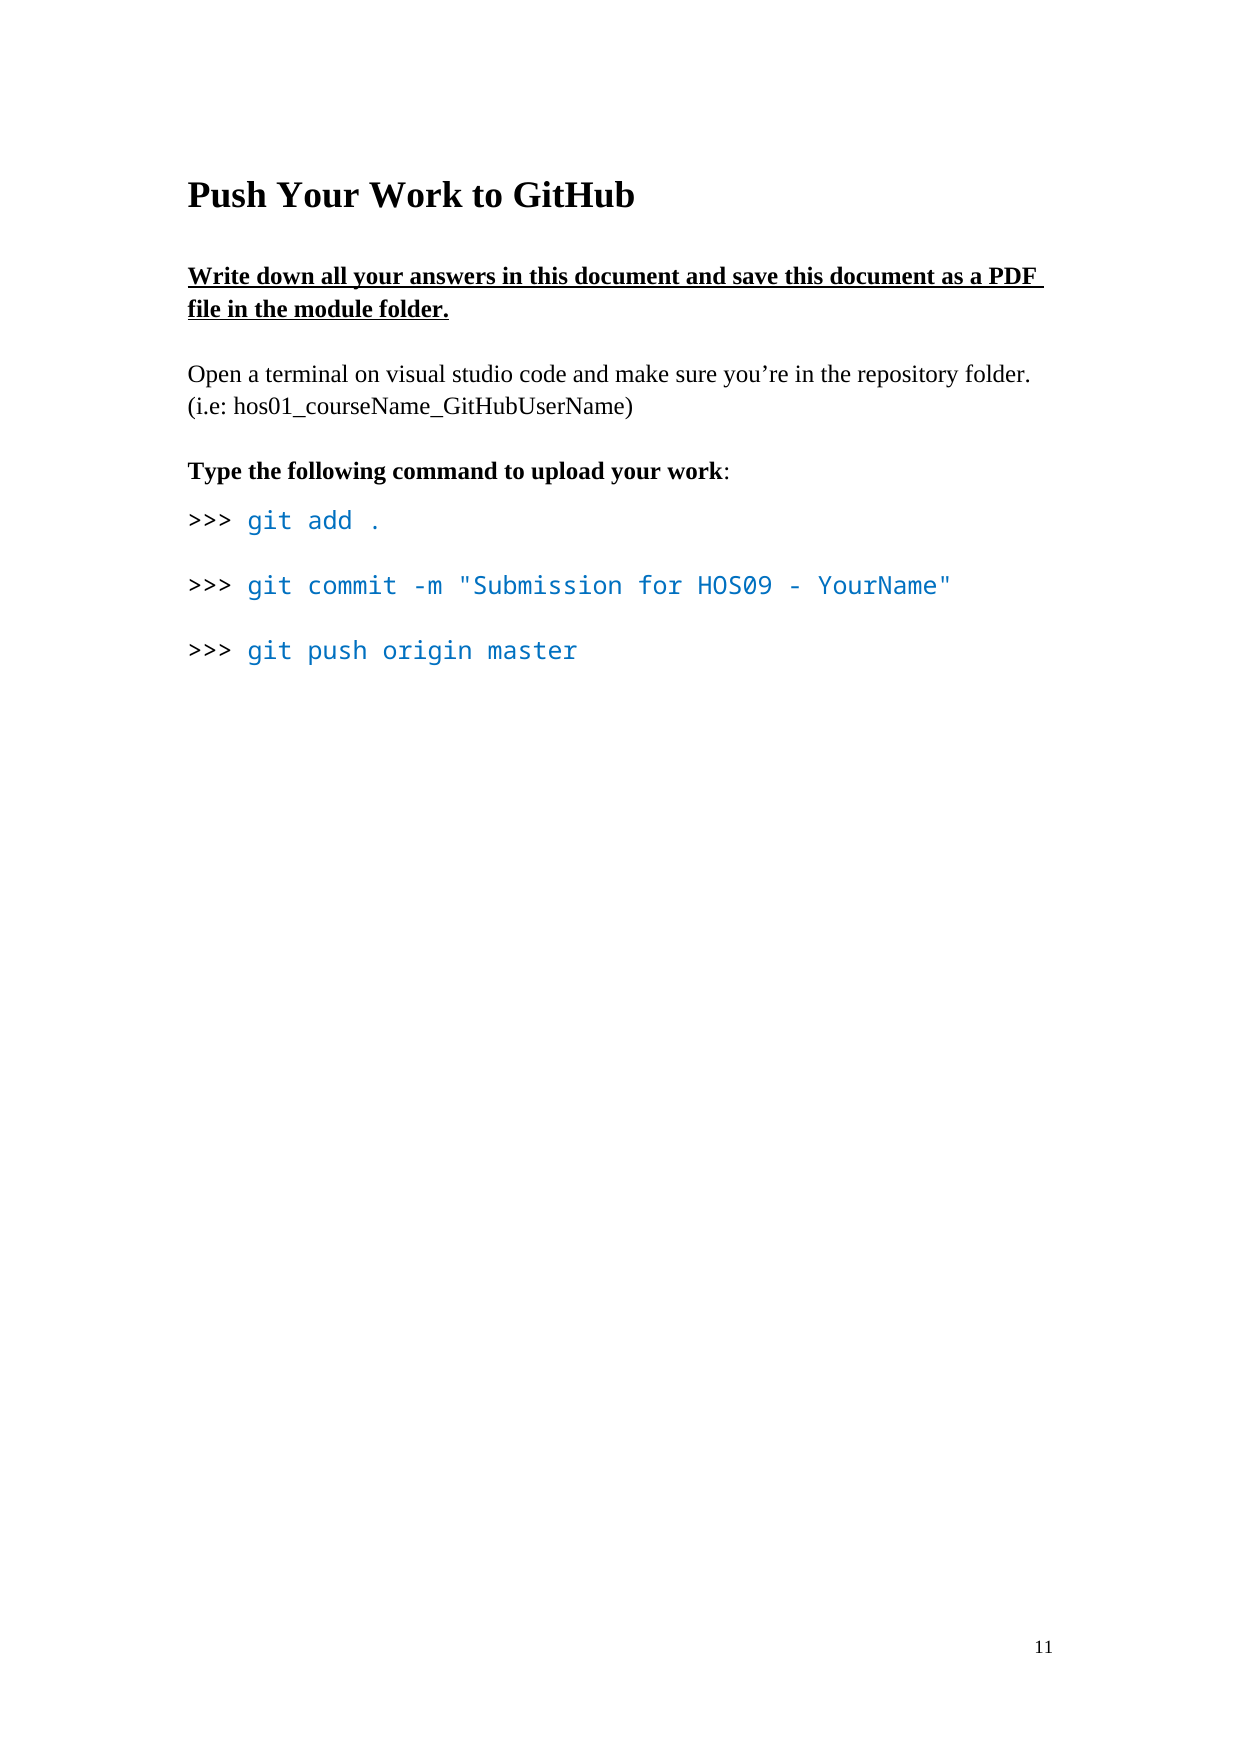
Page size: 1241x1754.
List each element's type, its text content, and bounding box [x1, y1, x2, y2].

text Write down all your answers in this document and save this document as a PDF file in the module folder. [187, 259, 1053, 324]
text >>> git add . [187, 487, 1053, 552]
text Open a terminal on visual studio code and make sure you’re in the repository folder. (i.e: hos01_courseName_GitHubUserName) [187, 357, 1053, 422]
text >>> git push origin master [187, 617, 1053, 682]
text Push Your Work to GitHub [187, 162, 1053, 227]
text >>> git commit -m "Submission for HOS09 - YourName" [187, 552, 1053, 617]
text Type the following command to upload your work: [187, 454, 1053, 487]
